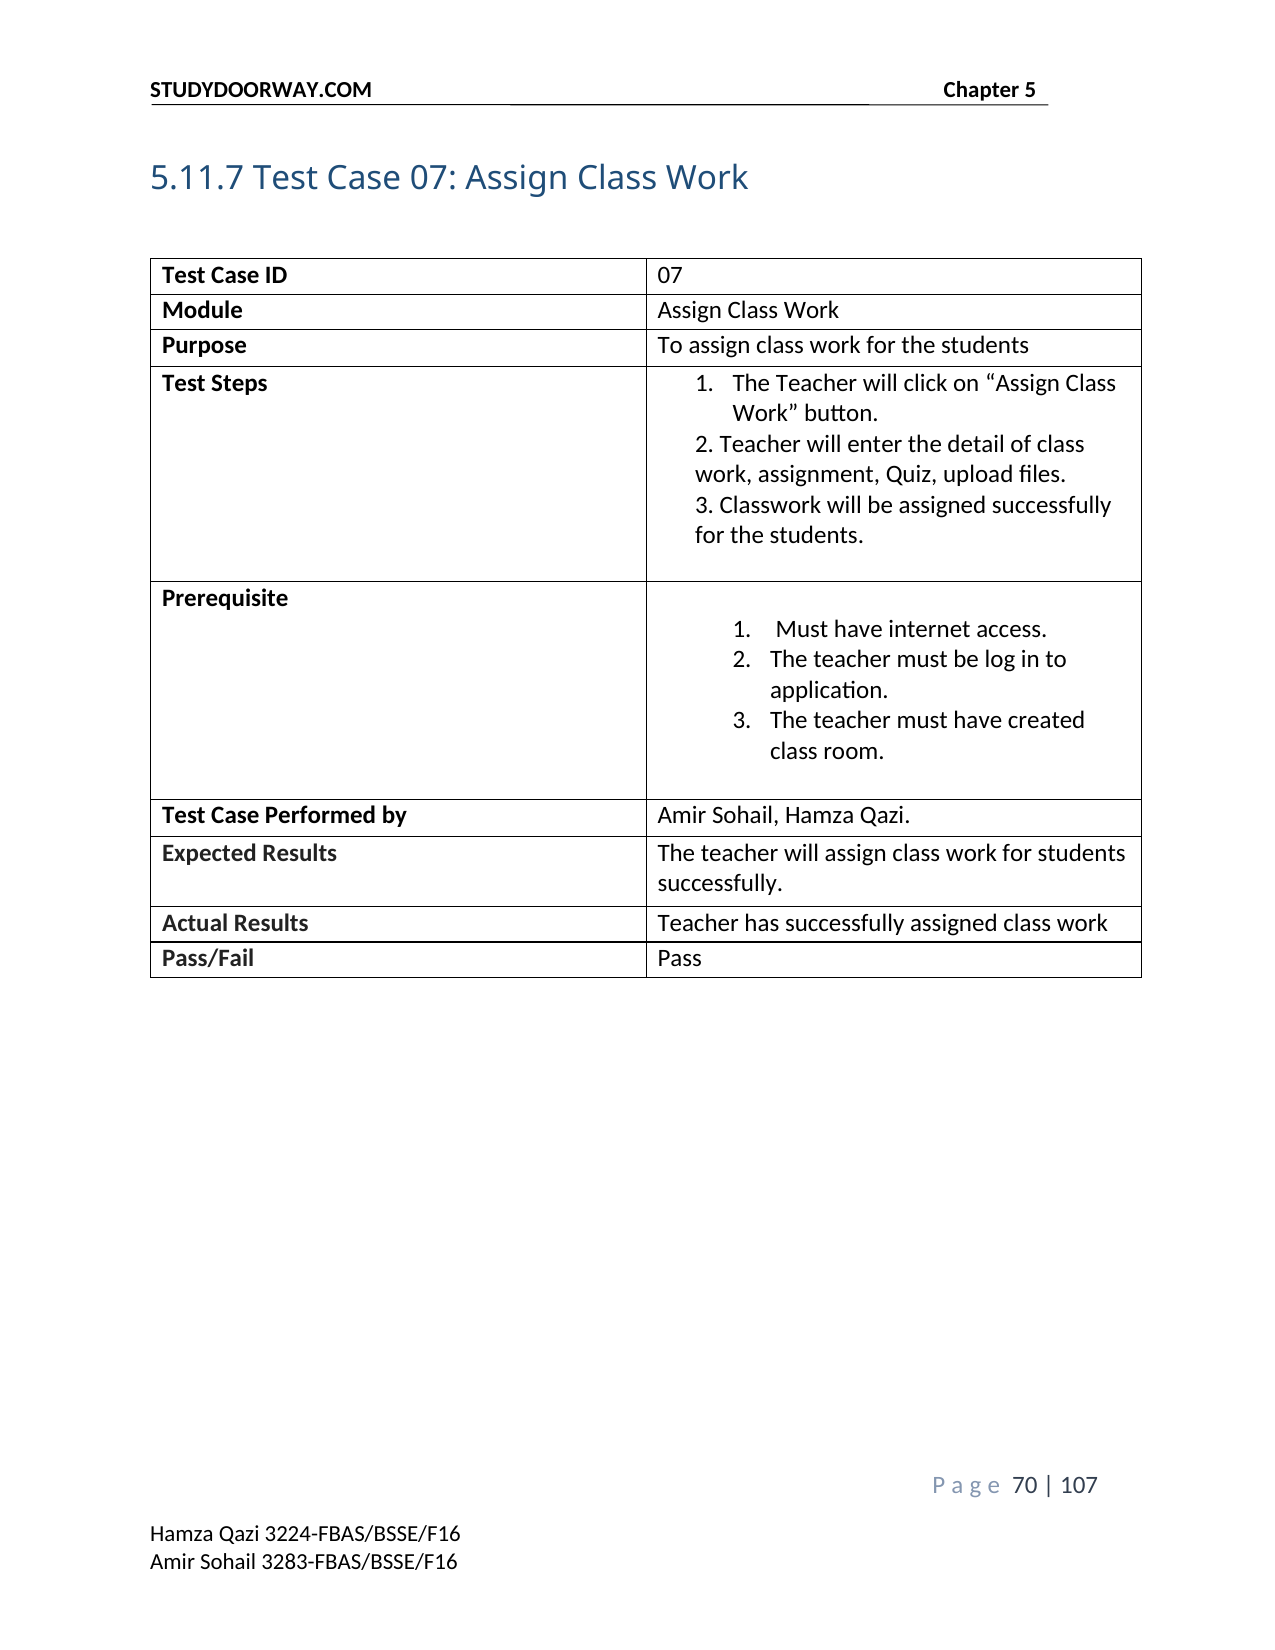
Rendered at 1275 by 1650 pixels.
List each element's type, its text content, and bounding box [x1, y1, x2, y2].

subtitle 5.11.7 Test Case 07: Assign Class Work [150, 154, 1125, 199]
table_cell Amir Sohail, Hamza Qazi. [647, 800, 1141, 836]
table_cell Actual Results [151, 907, 646, 941]
table_header Test Case ID [151, 259, 646, 293]
table_cell Pass [647, 943, 1141, 977]
table_cell Purpose [151, 330, 646, 366]
table_header 07 [647, 259, 1141, 293]
table_cell Must have internet access. The teacher must be log in to application. The teacher must have created class room. [647, 582, 1141, 799]
table_cell Teacher has successfully assigned class work [647, 907, 1141, 941]
table_cell Pass/Fail [151, 943, 646, 977]
table_cell Prerequisite [151, 582, 646, 799]
table_cell Expected Results [151, 837, 646, 906]
table_cell Module [151, 295, 646, 329]
table_cell Assign Class Work [647, 295, 1141, 329]
table_cell The Teacher will click on “Assign Class Work” button. 2. Teacher will enter the detail of class work, assignment, Quiz, upload files. 3. Classwork will be assigned successfully for the students. [647, 367, 1141, 581]
table_cell To assign class work for the students [647, 330, 1141, 366]
table_cell Test Case Performed by [151, 800, 646, 836]
table_cell Test Steps [151, 367, 646, 581]
table_cell The teacher will assign class work for students successfully. [647, 837, 1141, 906]
